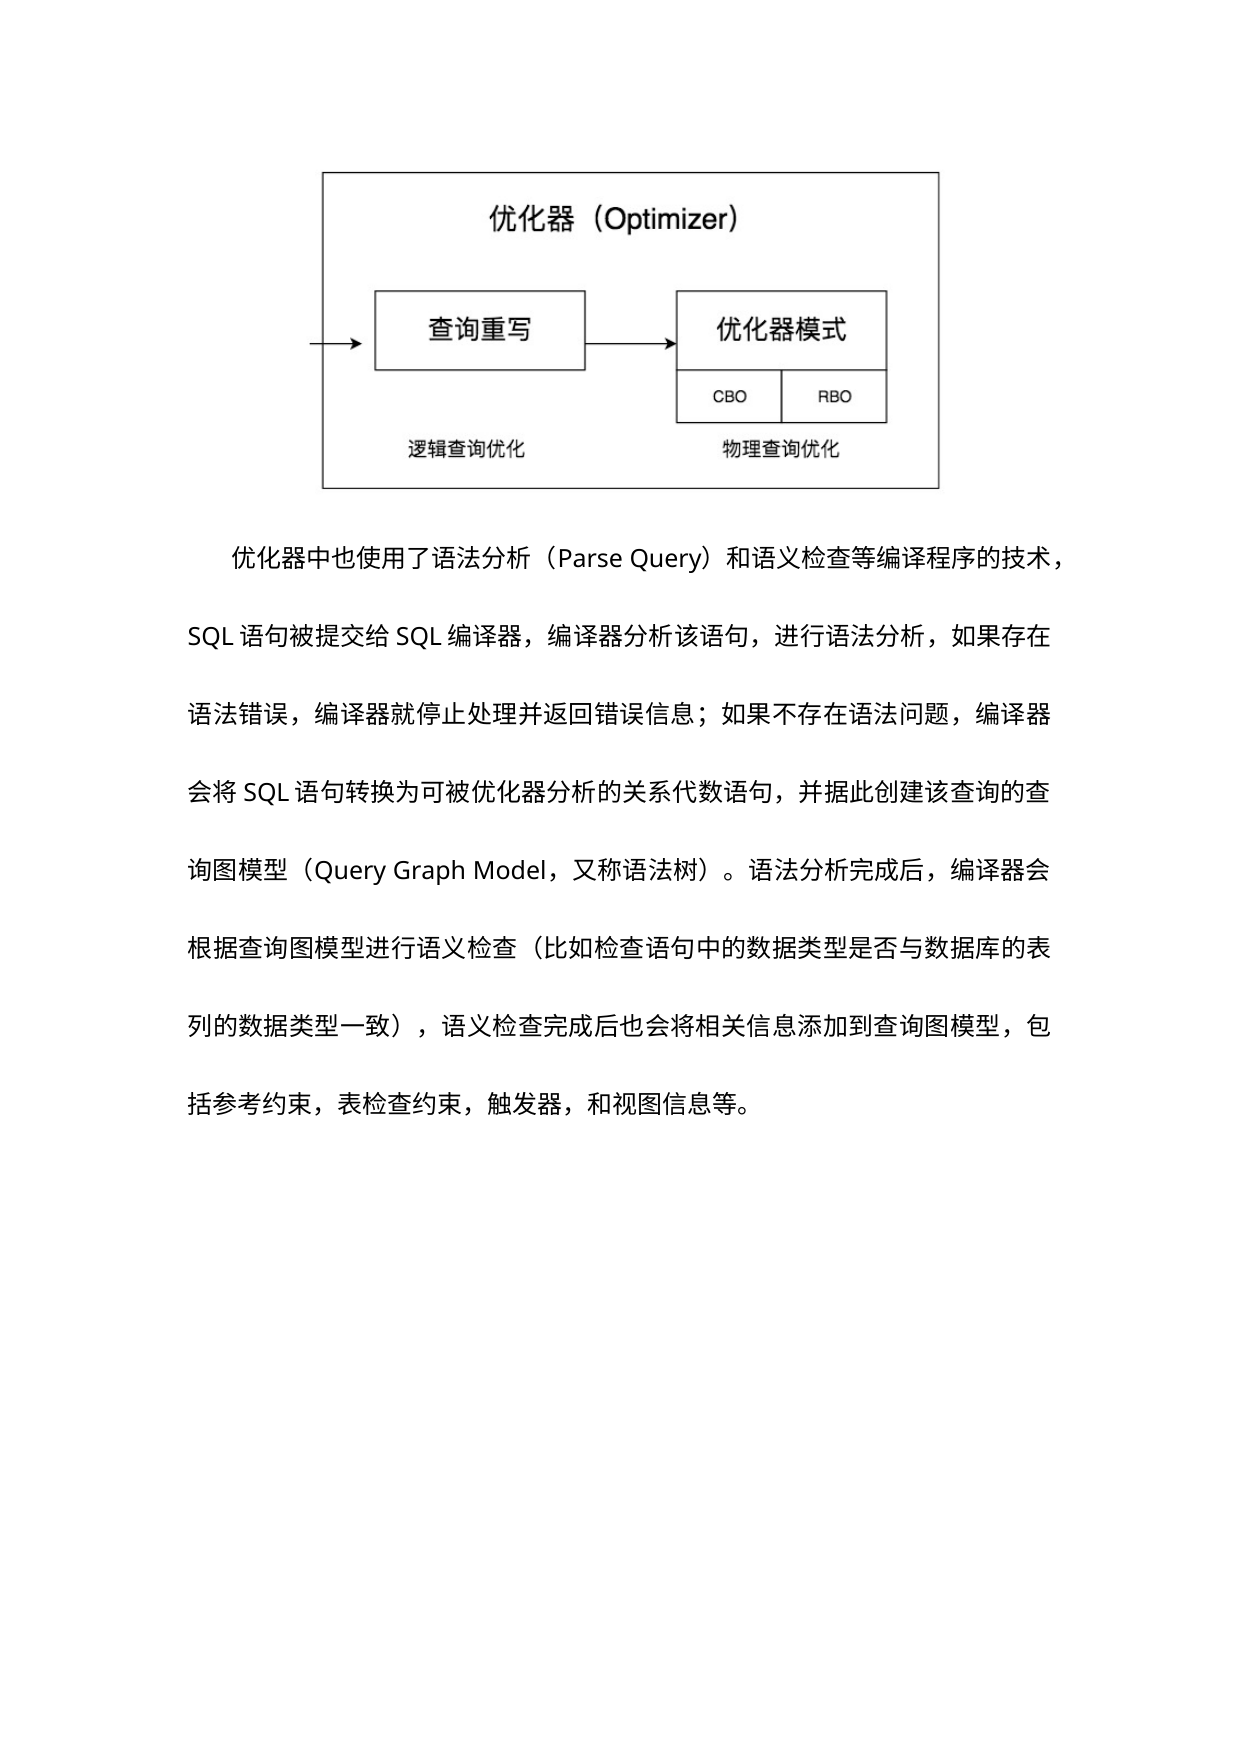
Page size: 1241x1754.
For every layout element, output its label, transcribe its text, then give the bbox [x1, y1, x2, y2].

text 优化器中也使用了语法分析（Parse Query）和语义检查等编译程序的技术，SQL语句被提交给SQL编译器，编译器分析该语句，进行语法分析，如果存在语法错误，编译器就停止处理并返回错误信息；如果不存在语法问题，编译器会将SQL语句转换为可被优化器分析的关系代数语句，并据此创建该查询的查询图模型（Query Graph Model，又称语法树）。语法分析完成后，编译器会根据查询图模型进行语义检查（比如检查语句中的数据类型是否与数据库的表列的数据类型一致），语义检查完成后也会将相关信息添加到查询图模型，包括参考约束，表检查约束，触发器，和视图信息等。 [187, 524, 1053, 1135]
picture [289, 162, 951, 501]
